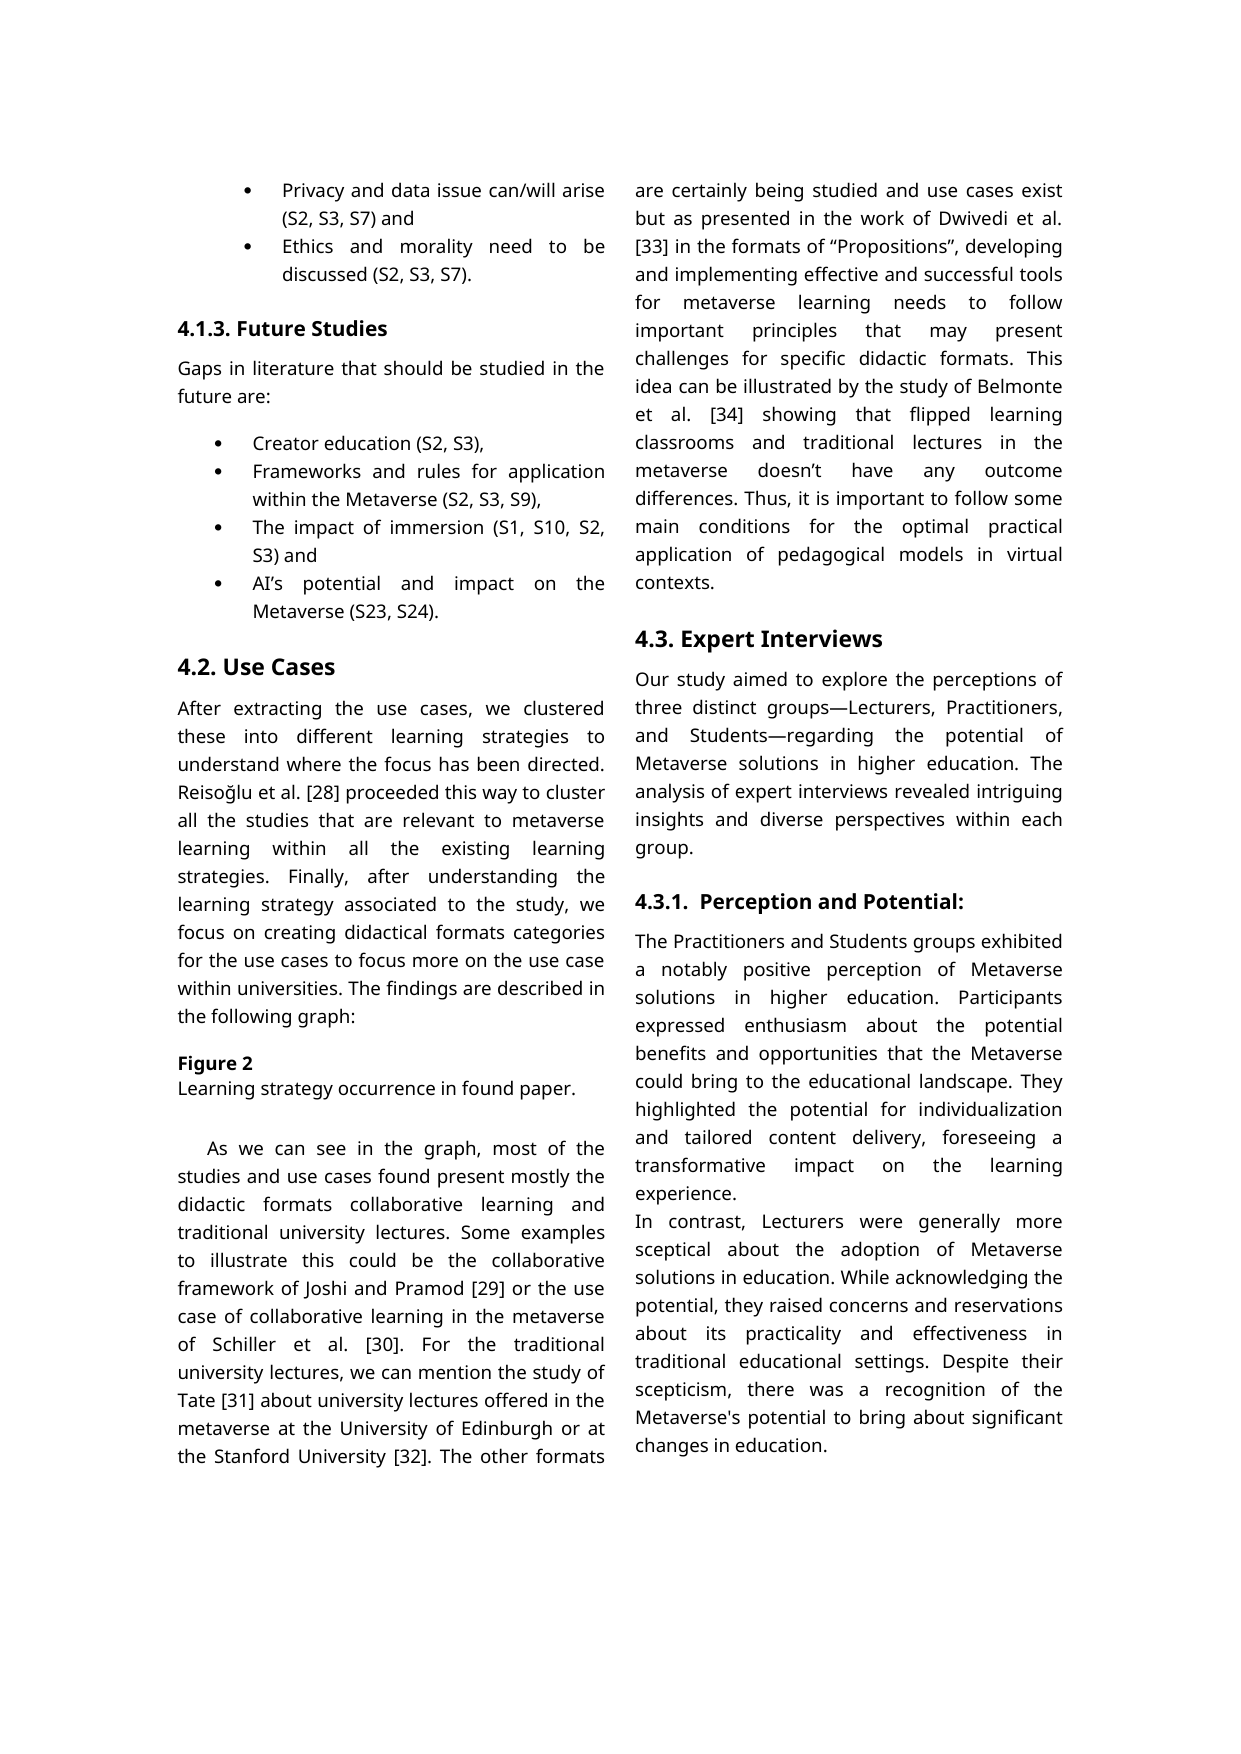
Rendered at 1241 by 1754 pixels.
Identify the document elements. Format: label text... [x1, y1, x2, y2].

text The Practitioners and Students groups exhibited a notably positive perception of Metaverse solutions in higher education. Participants expressed enthusiasm about the potential benefits and opportunities that the Metaverse could bring to the educational landscape. They highlighted the potential for individualization and tailored content delivery, foreseeing a transformative impact on the learning experience. [635, 928, 1063, 1206]
subtitle Perception and Potential: [635, 887, 1063, 916]
list Ethics and morality need to be discussed (S2, S3, S7). [244, 233, 605, 287]
list Creator education (S2, S3), [215, 430, 605, 456]
text Learning strategy occurrence in found paper. [177, 1075, 605, 1101]
text Figure 2 [177, 1050, 605, 1075]
subtitle Future Studies [177, 314, 605, 343]
list Privacy and data issue can/will arise (S2, S3, S7) and [244, 177, 605, 231]
list Frameworks and rules for application within the Metaverse (S2, S3, S9), [215, 458, 605, 512]
text In contrast, Lecturers were generally more sceptical about the adoption of Metaverse solutions in education. While acknowledging the potential, they raised concerns and reservations about its practicality and effectiveness in traditional educational settings. Despite their scepticism, there was a recognition of the Metaverse's potential to bring about significant changes in education. [635, 1208, 1063, 1458]
list AI’s potential and impact on the Metaverse (S23, S24). [215, 570, 605, 624]
text Gaps in literature that should be studied in the future are: [177, 355, 605, 409]
text As we can see in the graph, most of the studies and use cases found present mostly the didactic formats collaborative learning and traditional university lectures. Some examples to illustrate this could be the collaborative framework of Joshi and Pramod [29] or the use case of collaborative learning in the metaverse of Schiller et al. [30]. For the traditional university lectures, we can mention the study of Tate [31] about university lectures offered in the metaverse at the University of Edinburgh or at the Stanford University [32]. The other formats are certainly being studied and use cases exist but as presented in the work of Dwivedi et al. [33] in the formats of “Propositions”, developing and implementing effective and successful tools for metaverse learning needs to follow important principles that may present challenges for specific didactic formats. This idea can be illustrated by the study of Belmonte et al. [34] showing that flipped learning classrooms and traditional lectures in the metaverse doesn’t have any outcome differences. Thus, it is important to follow some main conditions for the optimal practical application of pedagogical models in virtual contexts. [635, 177, 1063, 595]
subtitle Use Cases [177, 651, 605, 682]
list The impact of immersion (S1, S10, S2, S3) and [215, 514, 605, 568]
text As we can see in the graph, most of the studies and use cases found present mostly the didactic formats collaborative learning and traditional university lectures. Some examples to illustrate this could be the collaborative framework of Joshi and Pramod [29] or the use case of collaborative learning in the metaverse of Schiller et al. [30]. For the traditional university lectures, we can mention the study of Tate [31] about university lectures offered in the metaverse at the University of Edinburgh or at the Stanford University [32]. The other formats are certainly being studied and use cases exist but as presented in the work of Dwivedi et al. [33] in the formats of “Propositions”, developing and implementing effective and successful tools for metaverse learning needs to follow important principles that may present challenges for specific didactic formats. This idea can be illustrated by the study of Belmonte et al. [34] showing that flipped learning classrooms and traditional lectures in the metaverse doesn’t have any outcome differences. Thus, it is important to follow some main conditions for the optimal practical application of pedagogical models in virtual contexts. [177, 1135, 605, 1469]
text After extracting the use cases, we clustered these into different learning strategies to understand where the focus has been directed. Reisoğlu et al. [28] proceeded this way to cluster all the studies that are relevant to metaverse learning within all the existing learning strategies. Finally, after understanding the learning strategy associated to the study, we focus on creating didactical formats categories for the use cases to focus more on the use case within universities. The findings are described in the following graph: [177, 695, 605, 1029]
subtitle Expert Interviews [635, 622, 1063, 654]
text Our study aimed to explore the perceptions of three distinct groups—Lecturers, Practitioners, and Students—regarding the potential of Metaverse solutions in higher education. The analysis of expert interviews revealed intriguing insights and diverse perspectives within each group. [635, 666, 1063, 860]
